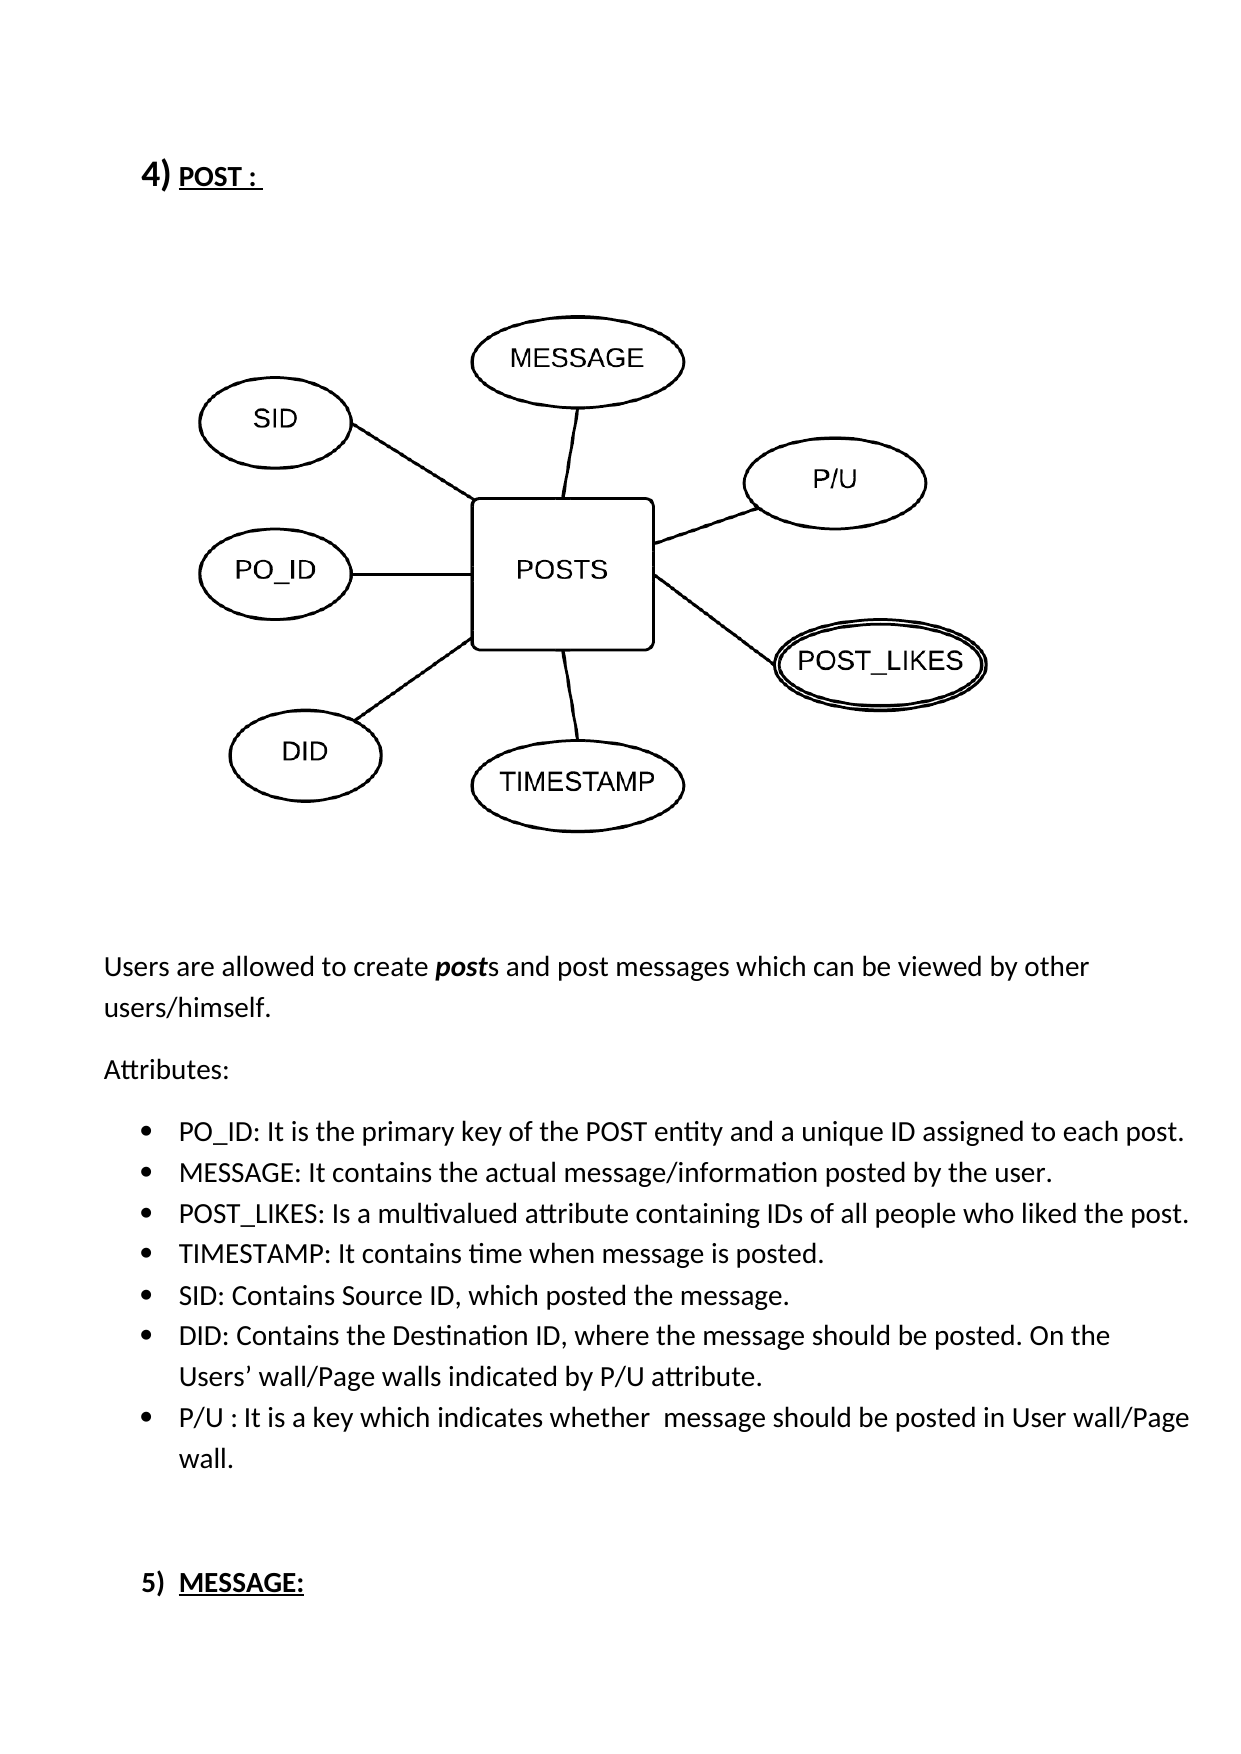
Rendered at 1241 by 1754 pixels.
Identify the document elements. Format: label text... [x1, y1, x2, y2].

list PO_ID: It is the primary key of the POST entity and a unique ID assigned to each post. [141, 1113, 1211, 1148]
list P/U : It is a key which indicates whether message should be posted in User wall/Page wall. [141, 1399, 1211, 1476]
list POST_LIKES: Is a multivalued attribute containing IDs of all people who liked the post. [141, 1195, 1211, 1230]
list MESSAGE: [141, 1564, 1211, 1599]
text Users are allowed to create posts and post messages which can be viewed by other users/himself. [103, 948, 1211, 1025]
list DID: Contains the Destination ID, where the message should be posted. On the [141, 1317, 1211, 1353]
list Users’ wall/Page walls indicated by P/U attribute. [178, 1358, 1211, 1394]
list TIMESTAMP: It contains time when message is posted. [141, 1236, 1211, 1271]
list POST : [141, 150, 1211, 196]
list MESSAGE: It contains the actual message/information posted by the user. [141, 1154, 1211, 1189]
text Attributes: [103, 1051, 1211, 1087]
list SID: Contains Source ID, which posted the message. [141, 1277, 1211, 1312]
picture [103, 223, 1046, 850]
